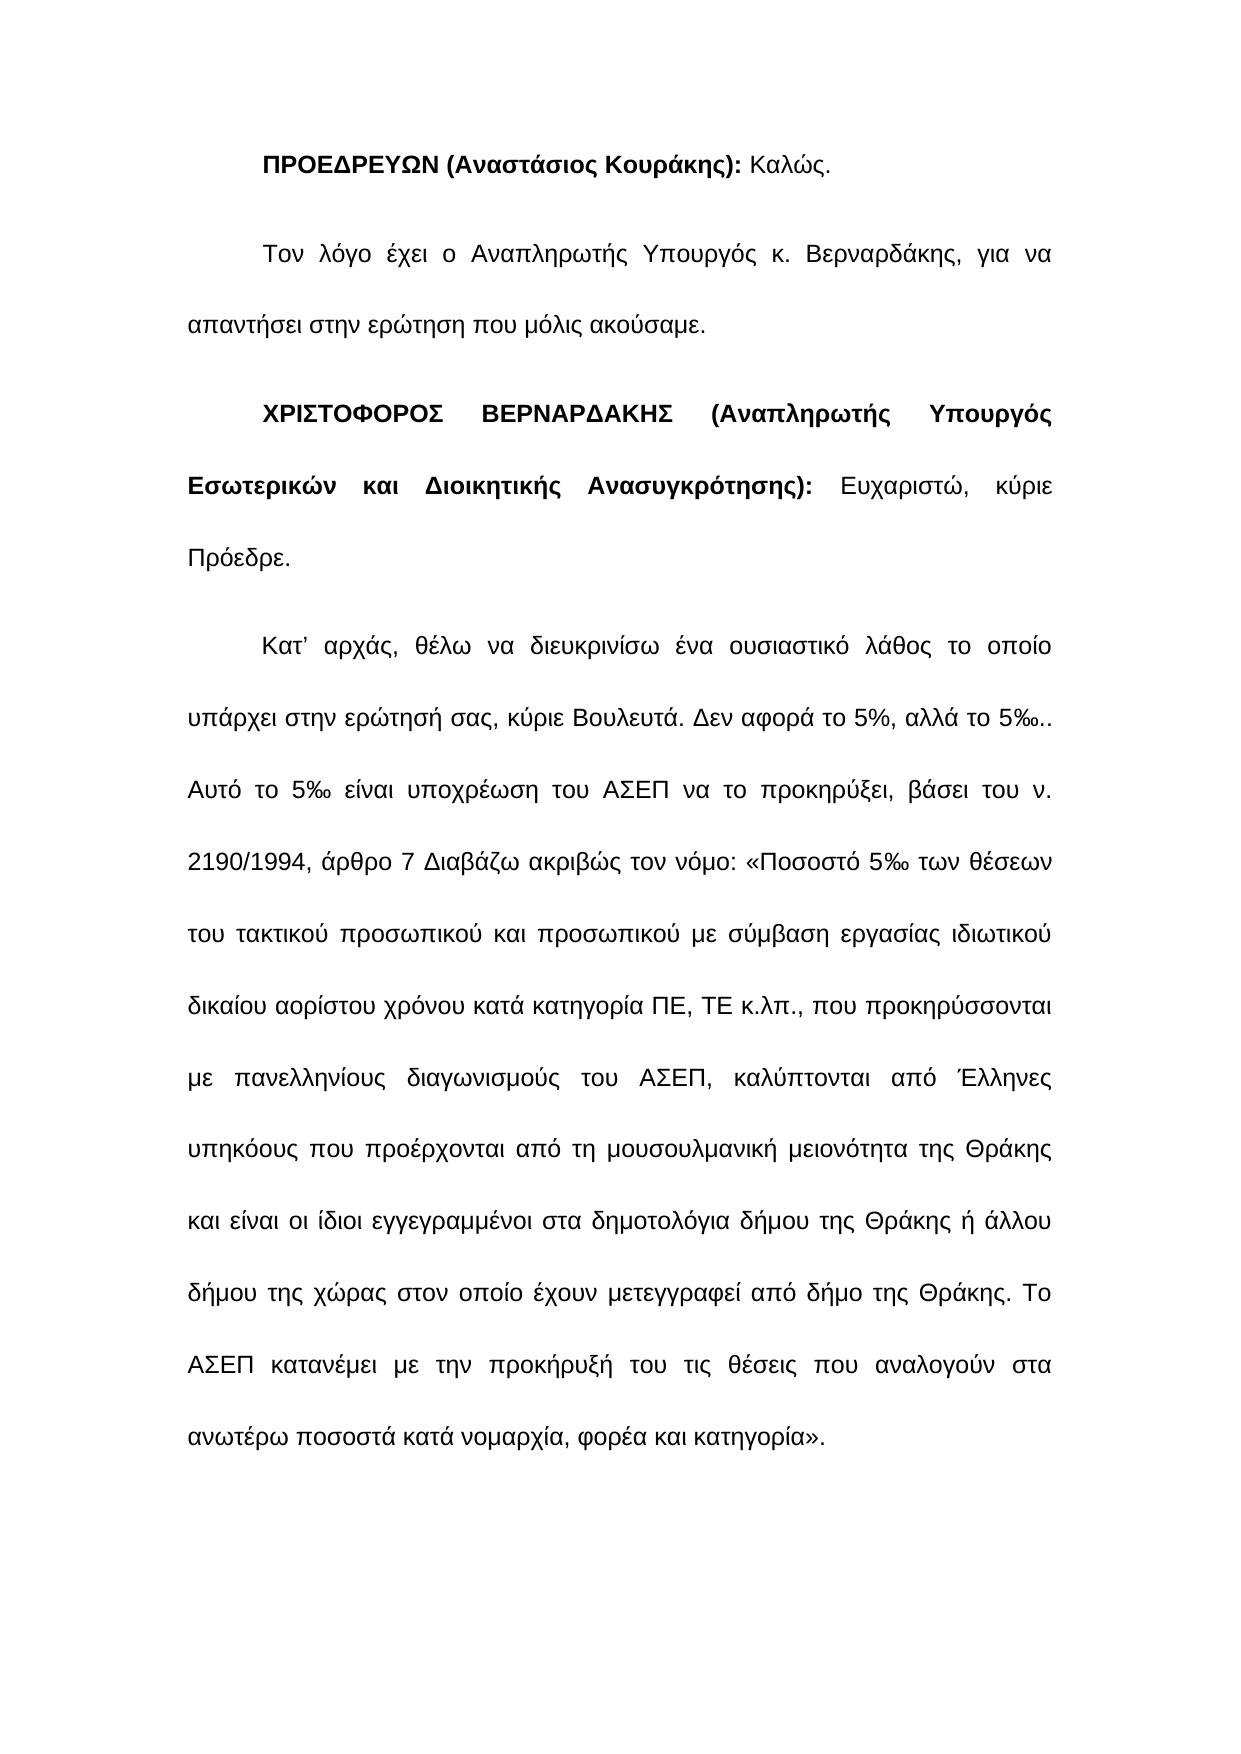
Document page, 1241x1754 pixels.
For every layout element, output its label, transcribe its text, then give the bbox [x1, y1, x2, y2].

text Τον λόγο έχει ο Αναπληρωτής Υπουργός κ. Βερναρδάκης, για να απαντήσει στην ερώτηση που μόλις ακούσαμε. [187, 238, 1053, 339]
text Κατ’ αρχάς, θέλω να διευκρινίσω ένα ουσιαστικό λάθος το οποίο υπάρχει στην ερώτησή σας, κύριε Βουλευτά. Δεν αφορά το 5%, αλλά το 5‰.. Αυτό το 5‰ είναι υποχρέωση του ΑΣΕΠ να το προκηρύξει, βάσει του ν. 2190/1994, άρθρο 7 Διαβάζω ακριβώς τον νόμο: «Ποσοστό 5‰ των θέσεων του τακτικού προσωπικού και προσωπικού με σύμβαση εργασίας ιδιωτικού δικαίου αορίστου χρόνου κατά κατηγορία ΠΕ, ΤΕ κ.λπ., που προκηρύσσονται με πανελληνίους διαγωνισμούς του ΑΣΕΠ, καλύπτονται από Έλληνες υπηκόους που προέρχονται από τη μουσουλμανική μειονότητα της Θράκης και είναι οι ίδιοι εγγεγραμμένοι στα δημοτολόγια δήμου της Θράκης ή άλλου δήμου της χώρας στον οποίο έχουν μετεγγραφεί από δήμο της Θράκης. Το ΑΣΕΠ κατανέμει με την προκήρυξή του τις θέσεις που αναλογούν στα ανωτέρω ποσοστά κατά νομαρχία, φορέα και κατηγορία». [187, 631, 1053, 1451]
text ΧΡΙΣΤΟΦΟΡΟΣ ΒΕΡΝΑΡΔΑΚΗΣ (Αναπληρωτής Υπουργός Εσωτερικών και Διοικητικής Ανασυγκρότησης): Ευχαριστώ, κύριε Πρόεδρε. [187, 399, 1053, 571]
text ΠΡΟΕΔΡΕΥΩΝ (Αναστάσιος Κουράκης): Καλώς. [187, 150, 1053, 179]
